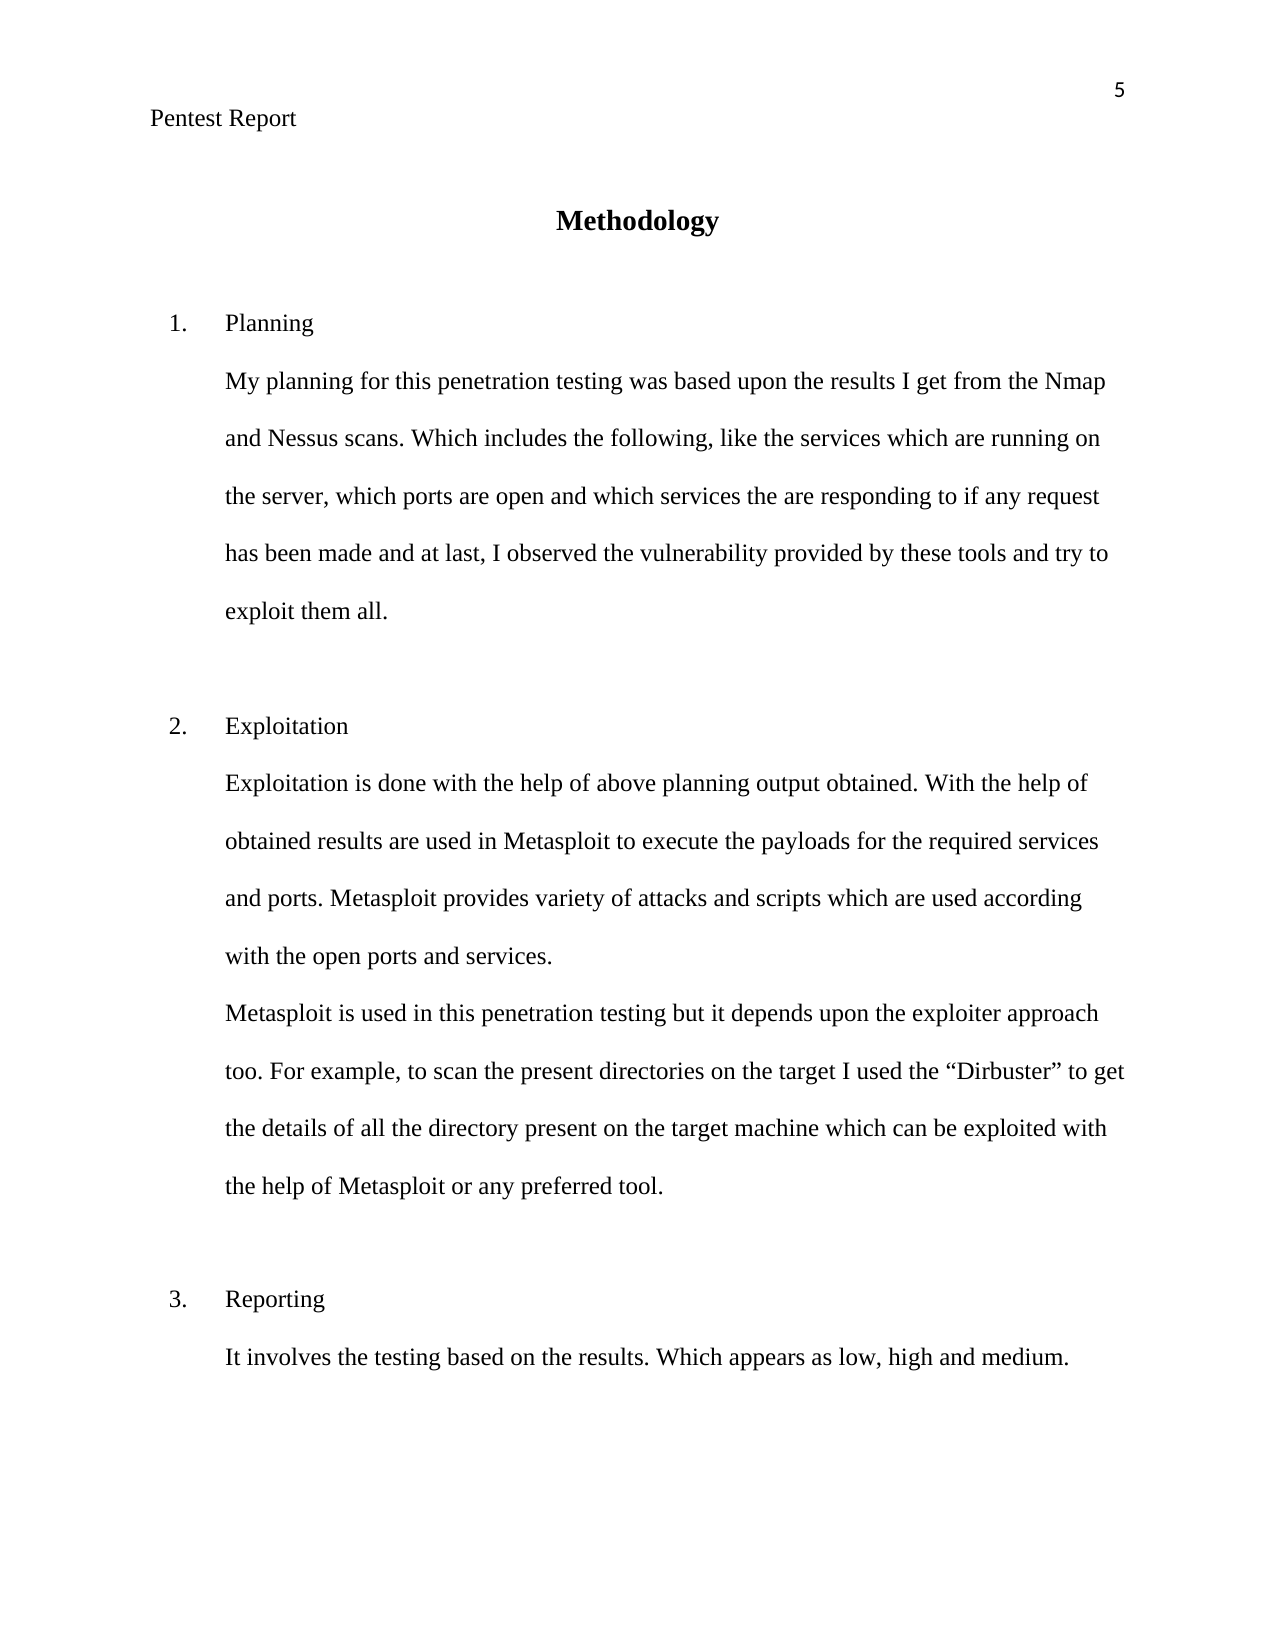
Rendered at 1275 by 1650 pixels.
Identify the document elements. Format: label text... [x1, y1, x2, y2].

list Planning [187, 308, 1125, 337]
list Exploitation is done with the help of above planning output obtained. With the help of obtained results are used in Metasploit to execute the payloads for the required services and ports. Metasploit provides variety of attacks and scripts which are used according with the open ports and services. [225, 768, 1125, 970]
list My planning for this penetration testing was based upon the results I get from the Nmap and Nessus scans. Which includes the following, like the services which are running on the server, which ports are open and which services the are responding to if any request has been made and at last, I observed the vulnerability provided by these tools and try to exploit them all. [225, 366, 1125, 625]
text Methodology [150, 203, 1125, 236]
list It involves the testing based on the results. Which appears as low, high and medium. [225, 1342, 1125, 1371]
list Reporting [187, 1284, 1125, 1313]
list Metasploit is used in this penetration testing but it depends upon the exploiter approach too. For example, to scan the present directories on the target I used the “Dirbuster” to get the details of all the directory present on the target machine which can be exploited with the help of Metasploit or any preferred tool. [225, 998, 1125, 1200]
list Exploitation [187, 711, 1125, 740]
